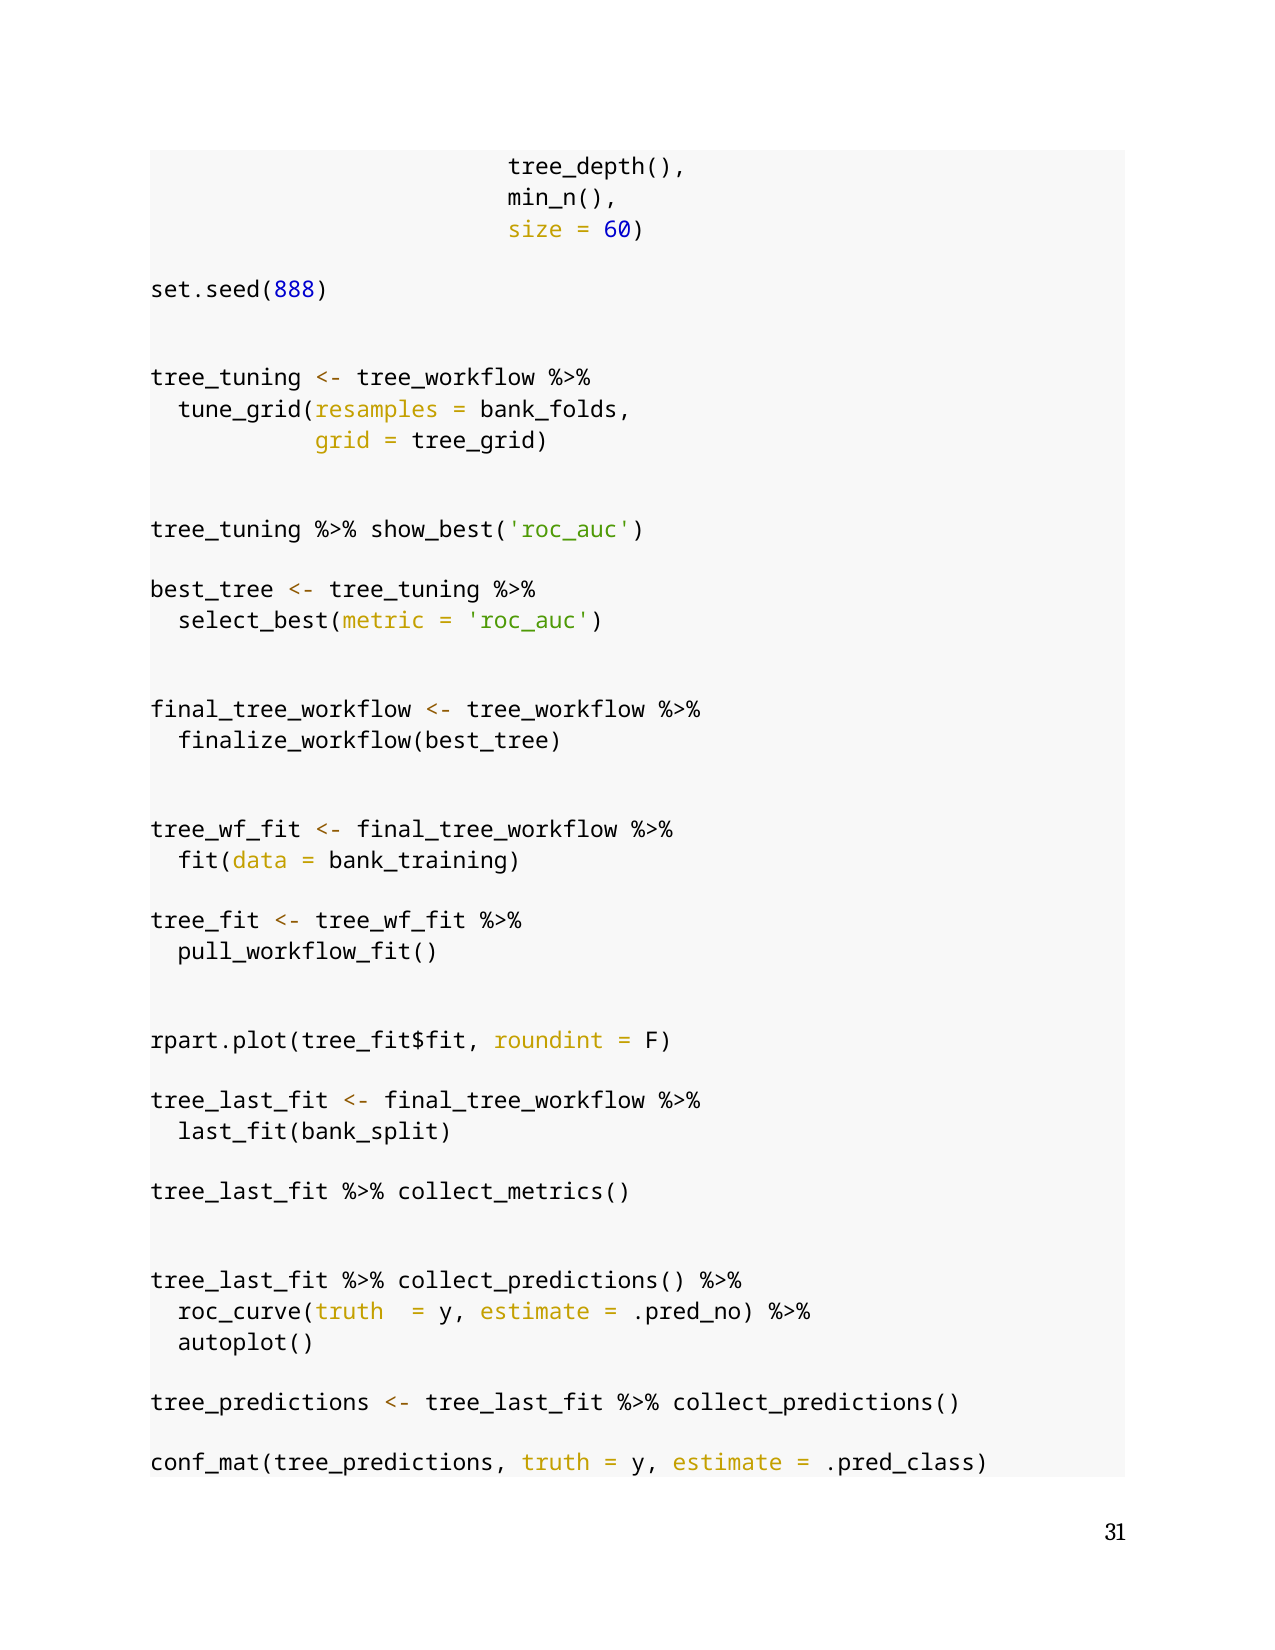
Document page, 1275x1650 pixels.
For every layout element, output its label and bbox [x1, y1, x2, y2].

text [150, 150, 1125, 1477]
